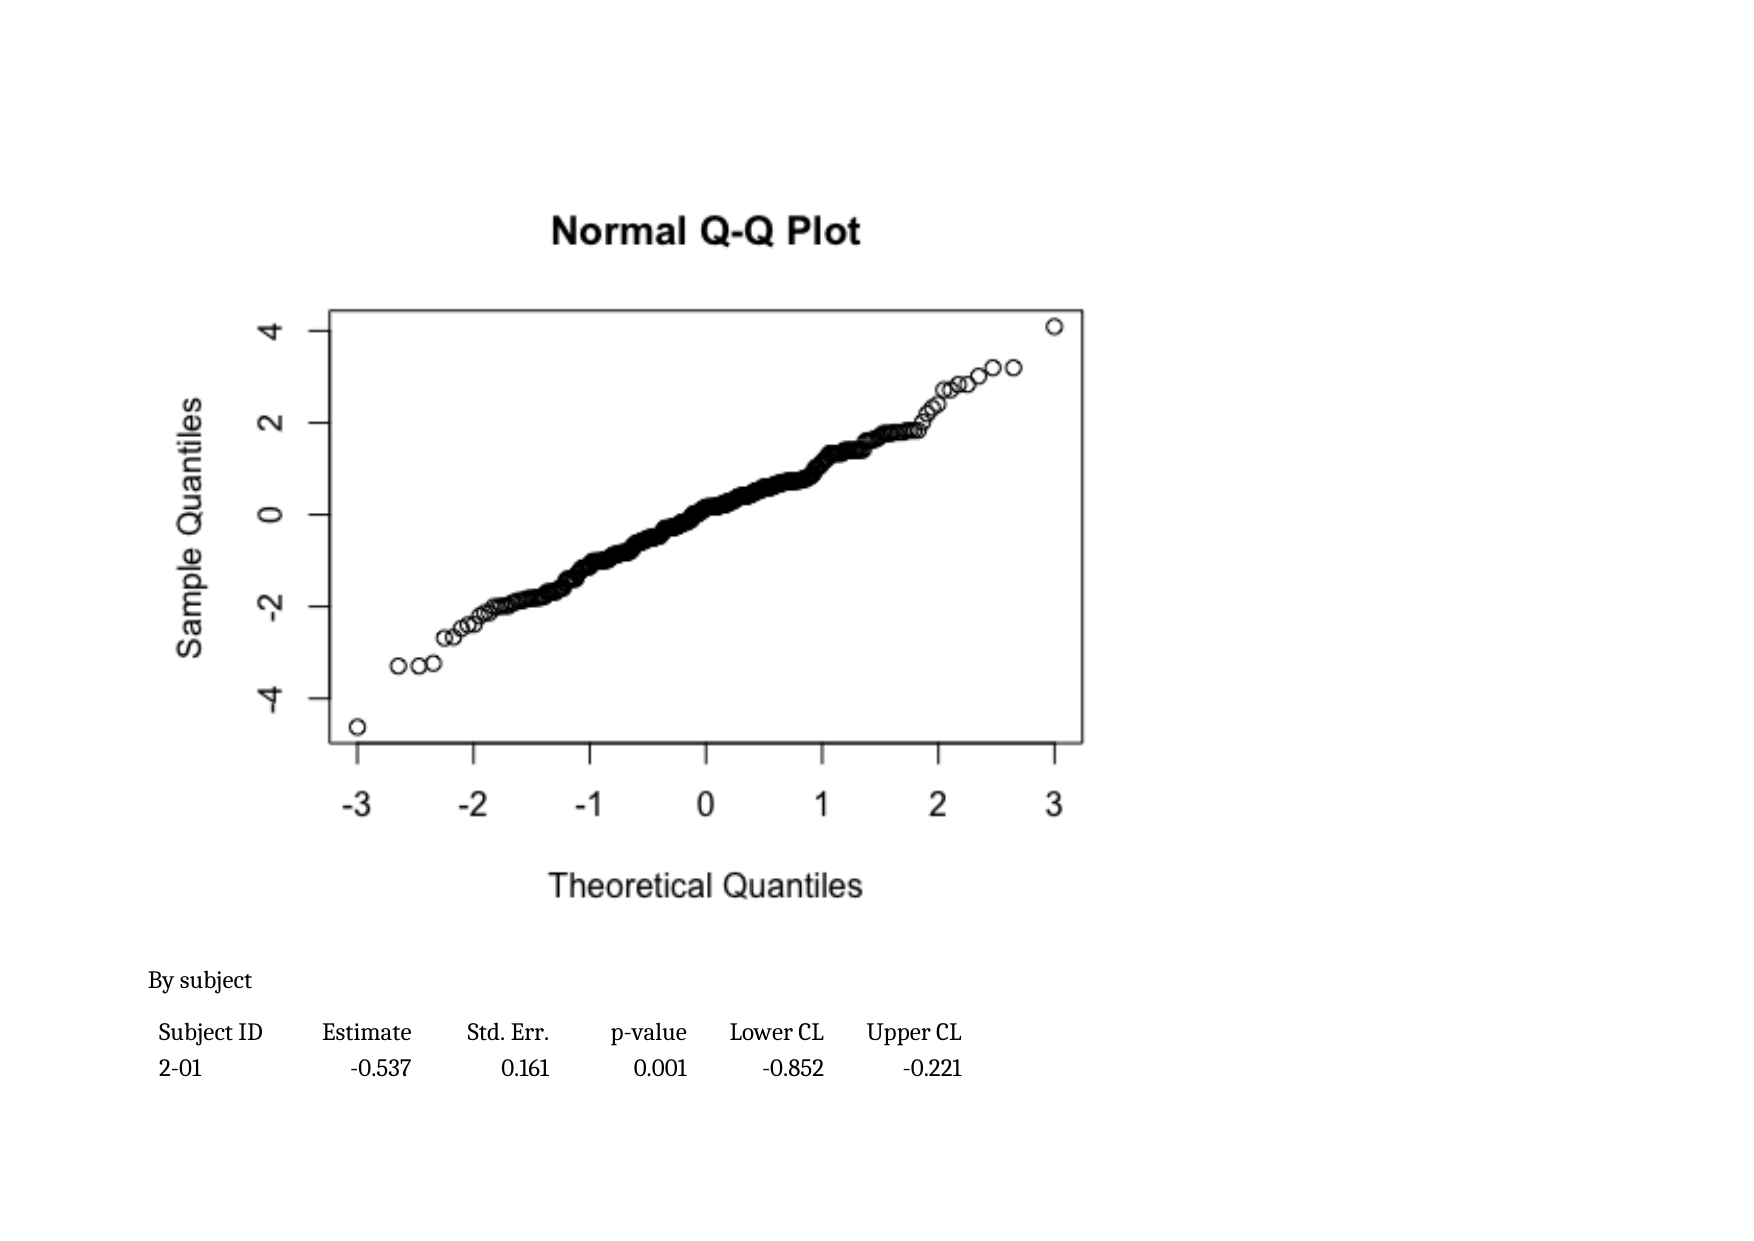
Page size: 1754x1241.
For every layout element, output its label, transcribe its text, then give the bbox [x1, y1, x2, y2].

picture [166, 147, 1167, 948]
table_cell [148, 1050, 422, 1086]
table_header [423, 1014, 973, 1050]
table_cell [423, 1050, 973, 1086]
text By subject [148, 966, 1606, 995]
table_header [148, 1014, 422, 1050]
